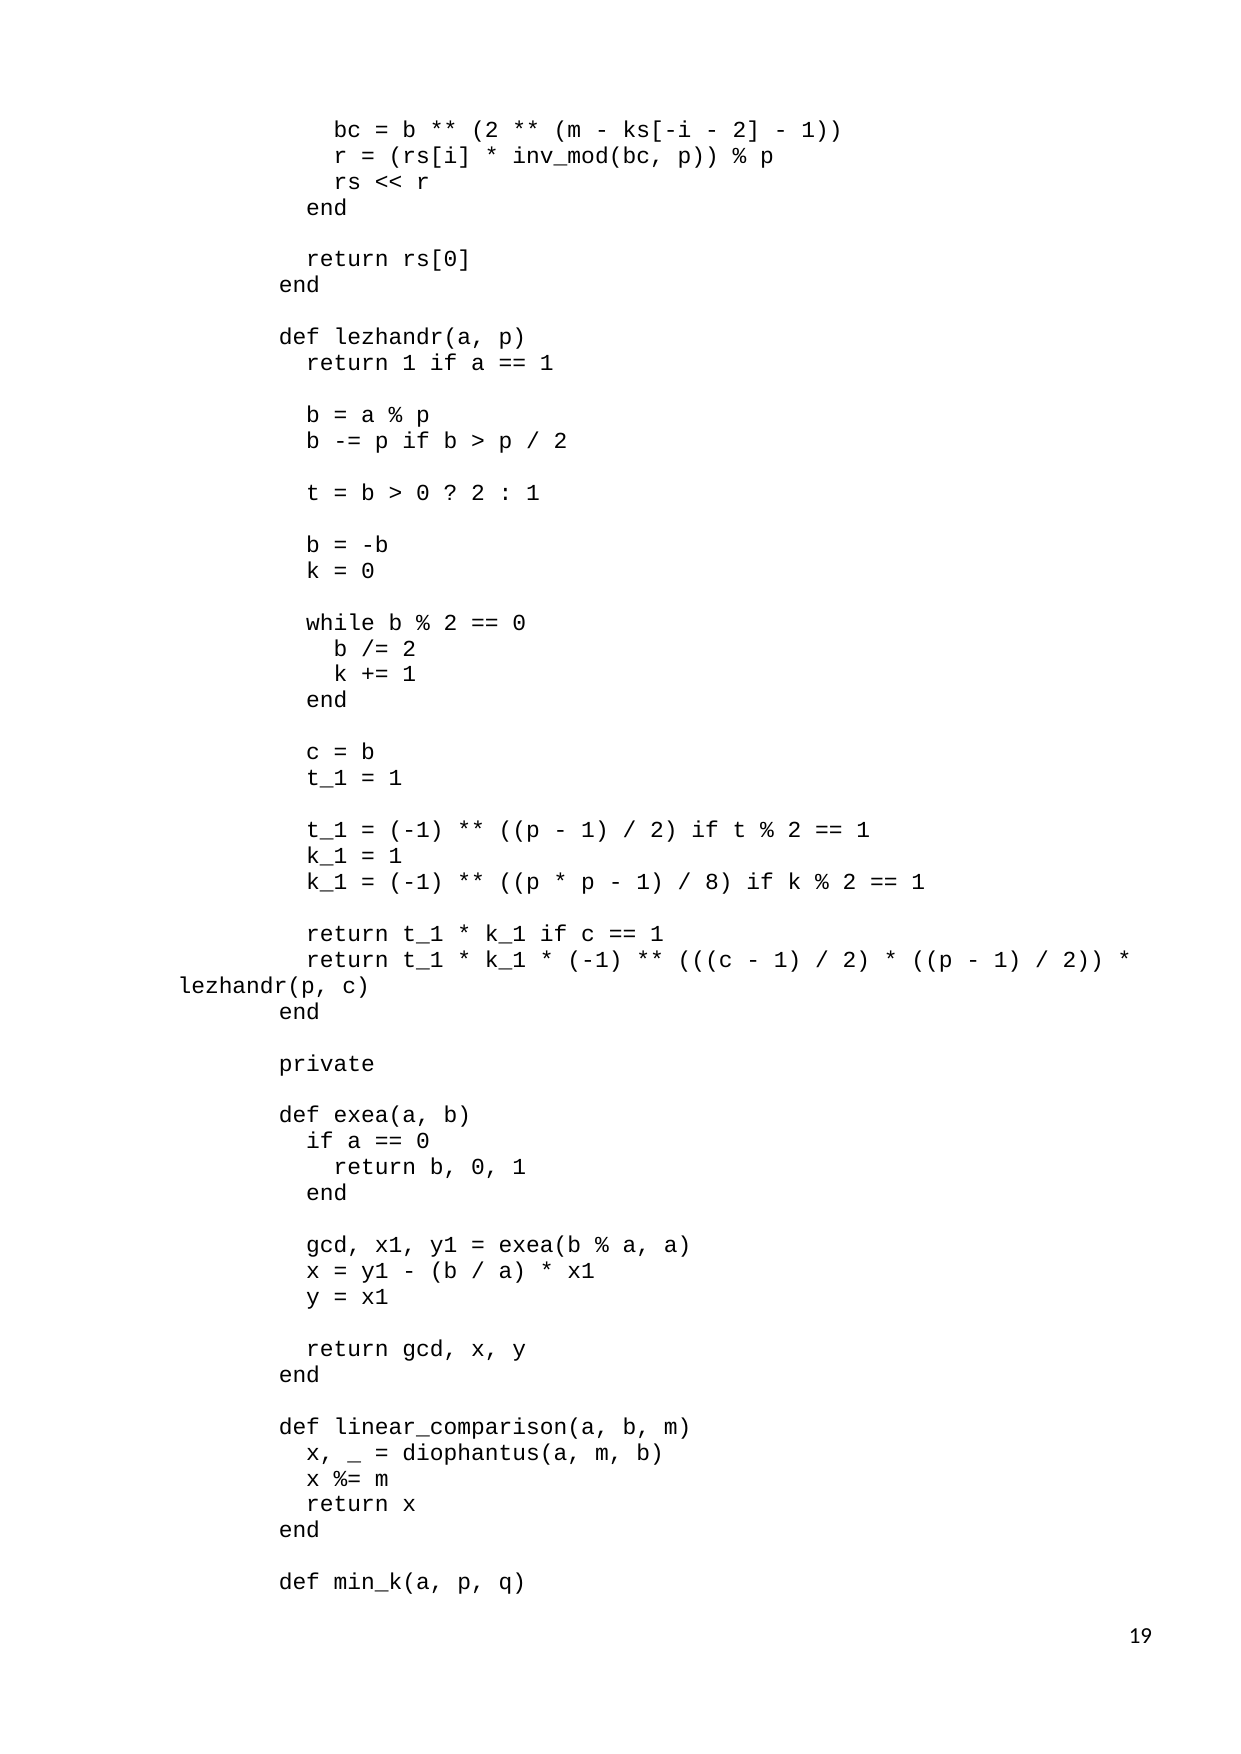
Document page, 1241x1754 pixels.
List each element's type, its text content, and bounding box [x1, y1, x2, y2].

text b /= 2 [177, 637, 1152, 663]
text end [177, 1182, 1152, 1207]
text k_1 = 1 [177, 844, 1152, 870]
text def exea(a, b) [177, 1104, 1152, 1130]
text b = -b [177, 533, 1152, 559]
text return t_1 * k_1 * (-1) ** (((c - 1) / 2) * ((p - 1) / 2)) * lezhandr(p, c) [177, 948, 1152, 1000]
text end [177, 196, 1152, 222]
text return x [177, 1493, 1152, 1519]
text return t_1 * k_1 if c == 1 [177, 922, 1152, 948]
text rs << r [177, 170, 1152, 196]
text x %= m [177, 1467, 1152, 1493]
text private [177, 1052, 1152, 1078]
text def lezhandr(a, p) [177, 326, 1152, 352]
text end [177, 689, 1152, 715]
text return gcd, x, y [177, 1337, 1152, 1363]
text k_1 = (-1) ** ((p * p - 1) / 8) if k % 2 == 1 [177, 870, 1152, 896]
text end [177, 1519, 1152, 1545]
text b -= p if b > p / 2 [177, 429, 1152, 455]
text x, _ = diophantus(a, m, b) [177, 1441, 1152, 1467]
text k = 0 [177, 559, 1152, 585]
text end [177, 1000, 1152, 1026]
text y = x1 [177, 1285, 1152, 1311]
text r = (rs[i] * inv_mod(bc, p)) % p [177, 144, 1152, 170]
text c = b [177, 741, 1152, 767]
text t_1 = (-1) ** ((p - 1) / 2) if t % 2 == 1 [177, 818, 1152, 844]
text x = y1 - (b / a) * x1 [177, 1259, 1152, 1285]
text if a == 0 [177, 1130, 1152, 1156]
text return b, 0, 1 [177, 1156, 1152, 1182]
text bc = b ** (2 ** (m - ks[-i - 2] - 1)) [177, 118, 1152, 144]
text t_1 = 1 [177, 767, 1152, 792]
text t = b > 0 ? 2 : 1 [177, 481, 1152, 507]
text gcd, x1, y1 = exea(b % a, a) [177, 1233, 1152, 1259]
text while b % 2 == 0 [177, 611, 1152, 637]
text return rs[0] [177, 248, 1152, 274]
text b = a % p [177, 403, 1152, 429]
text def linear_comparison(a, b, m) [177, 1415, 1152, 1441]
text return 1 if a == 1 [177, 352, 1152, 377]
text end [177, 1363, 1152, 1389]
text def min_k(a, p, q) [177, 1571, 1152, 1597]
text k += 1 [177, 663, 1152, 689]
text end [177, 274, 1152, 300]
